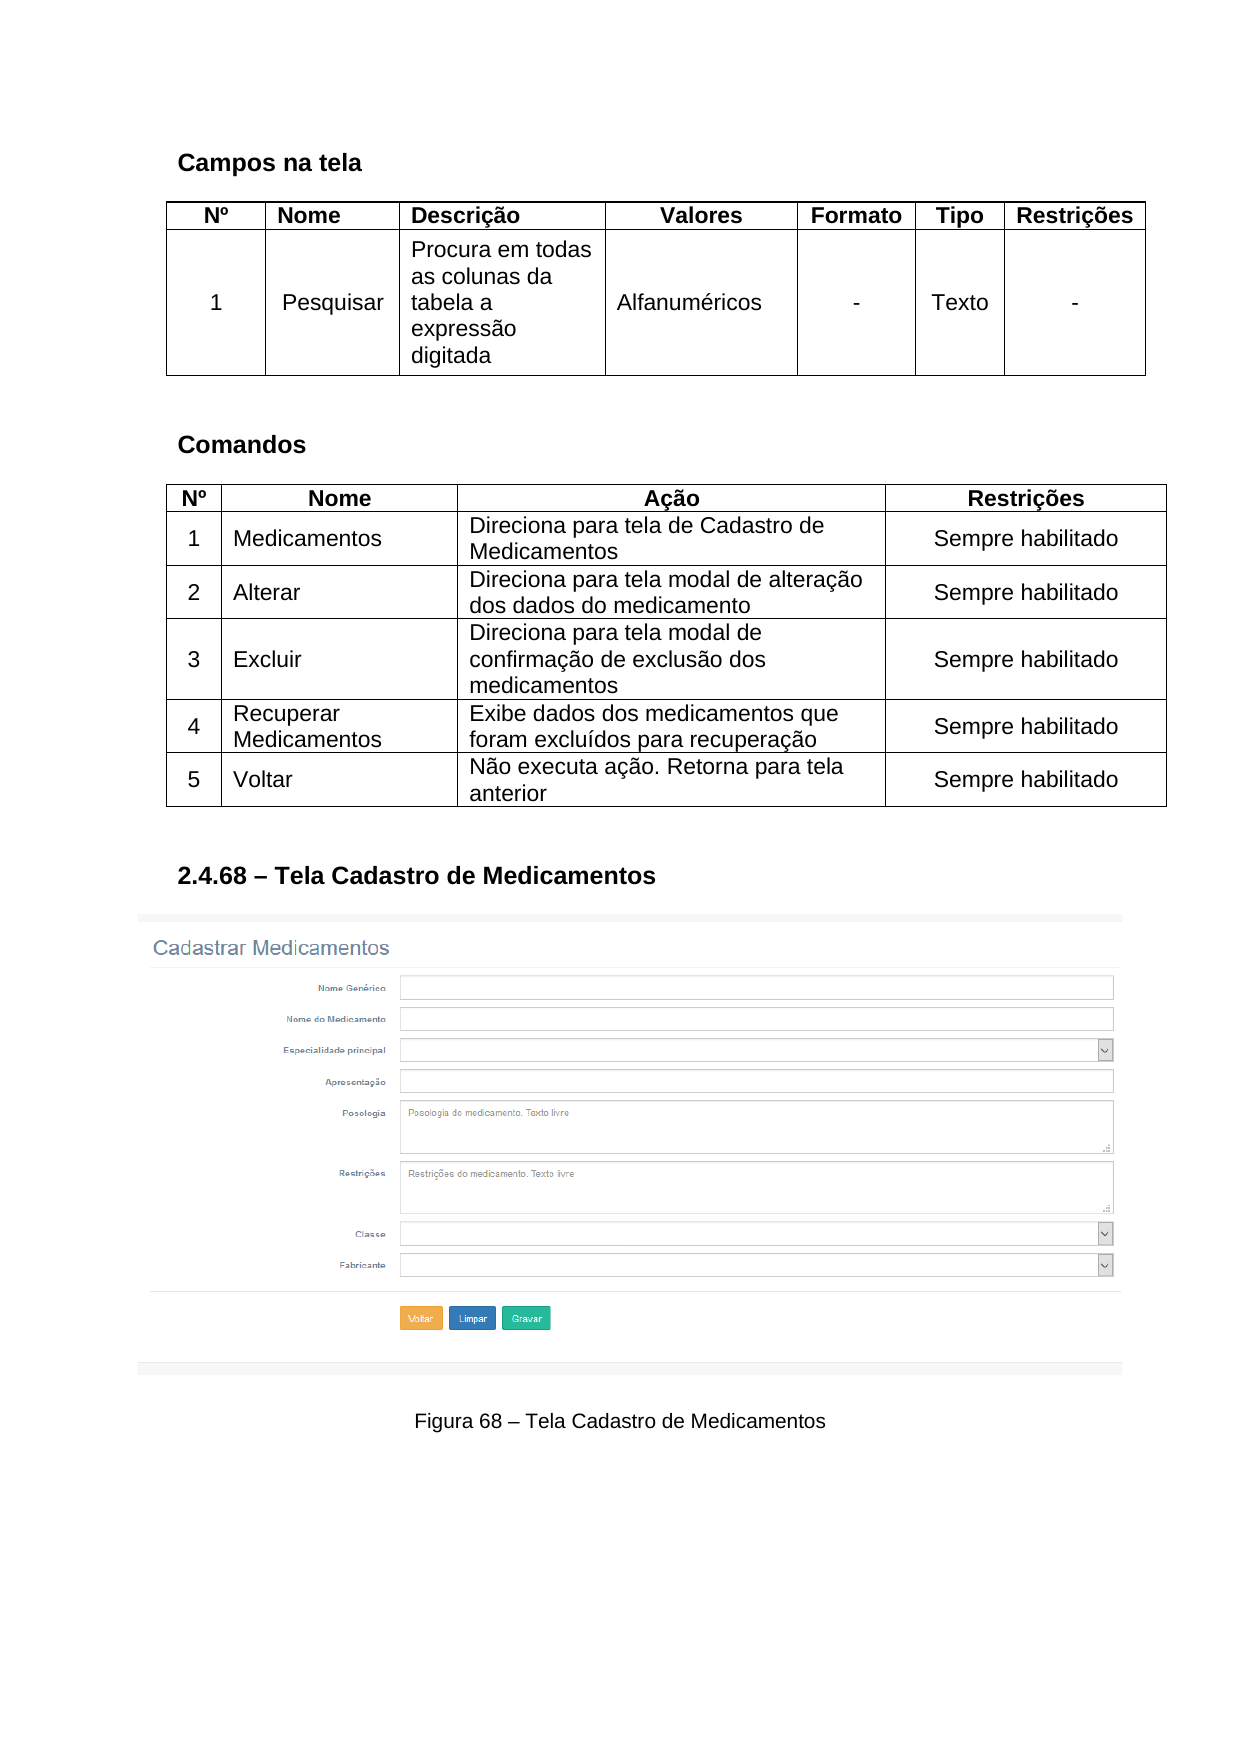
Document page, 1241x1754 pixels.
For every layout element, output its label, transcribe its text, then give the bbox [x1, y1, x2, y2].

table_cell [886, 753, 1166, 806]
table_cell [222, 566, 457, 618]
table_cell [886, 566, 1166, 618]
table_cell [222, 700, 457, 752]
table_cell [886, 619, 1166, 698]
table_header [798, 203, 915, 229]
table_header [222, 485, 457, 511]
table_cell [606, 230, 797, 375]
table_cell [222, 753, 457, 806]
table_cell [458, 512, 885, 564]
picture [137, 914, 1123, 1375]
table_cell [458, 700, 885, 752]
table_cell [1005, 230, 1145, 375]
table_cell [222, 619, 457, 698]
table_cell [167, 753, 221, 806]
text 2.4.68 – Tela Cadastro de Medicamentos [177, 861, 1063, 889]
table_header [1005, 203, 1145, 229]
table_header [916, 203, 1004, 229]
text Campos na tela [177, 148, 1063, 176]
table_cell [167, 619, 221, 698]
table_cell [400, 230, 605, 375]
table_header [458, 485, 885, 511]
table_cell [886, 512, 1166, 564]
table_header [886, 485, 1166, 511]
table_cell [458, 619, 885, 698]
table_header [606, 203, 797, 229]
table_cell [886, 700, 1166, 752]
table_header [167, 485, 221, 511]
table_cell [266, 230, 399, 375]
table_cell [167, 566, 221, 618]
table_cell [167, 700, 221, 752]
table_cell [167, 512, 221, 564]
text Comandos [177, 429, 1063, 458]
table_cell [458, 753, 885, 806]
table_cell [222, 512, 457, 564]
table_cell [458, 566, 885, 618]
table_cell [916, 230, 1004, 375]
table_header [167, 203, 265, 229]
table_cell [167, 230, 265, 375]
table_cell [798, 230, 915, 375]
text Figura 68 – Tela Cadastro de Medicamentos [177, 1375, 1063, 1433]
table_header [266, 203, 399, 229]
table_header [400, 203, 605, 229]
